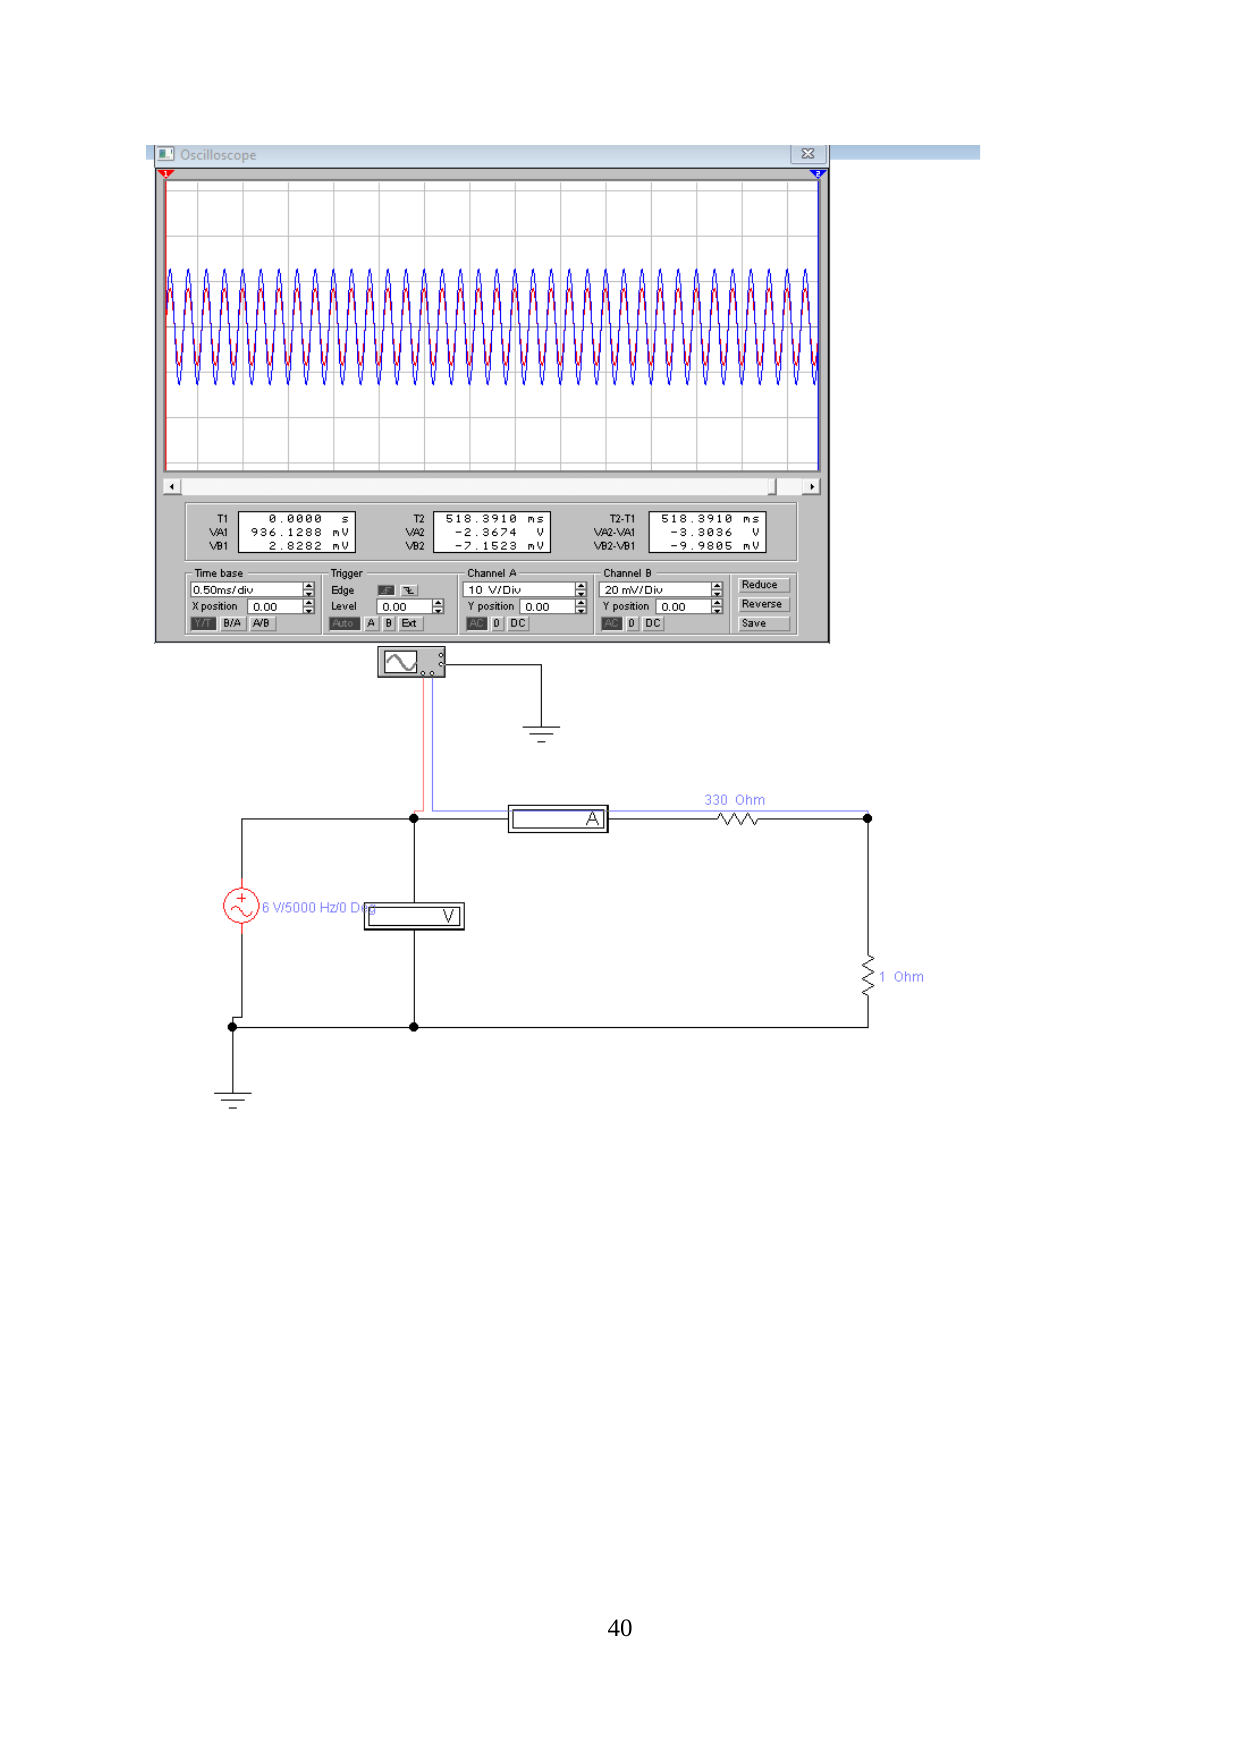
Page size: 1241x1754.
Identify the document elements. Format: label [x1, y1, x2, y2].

picture [146, 145, 981, 1120]
